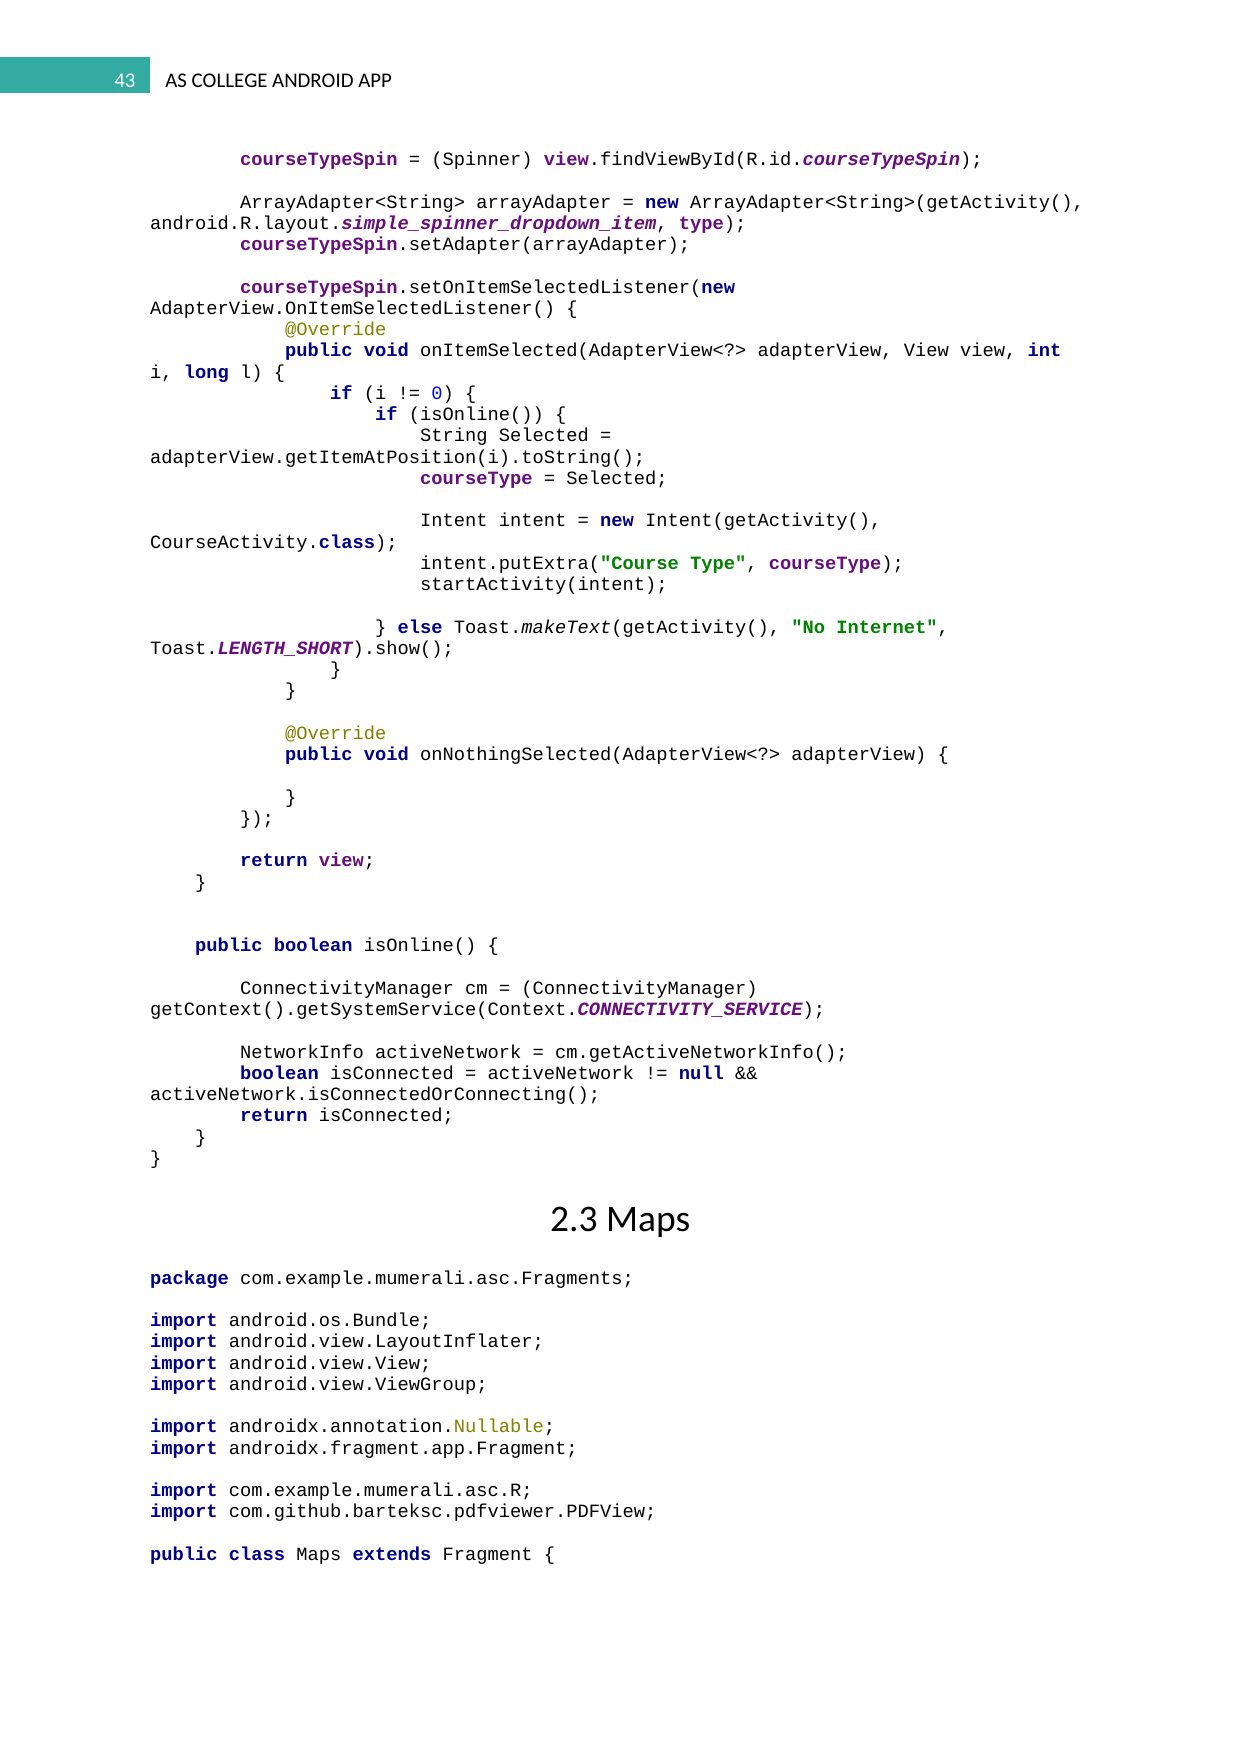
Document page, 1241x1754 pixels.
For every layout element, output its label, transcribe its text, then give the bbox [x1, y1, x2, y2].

text 2.3 Maps [150, 1195, 1090, 1241]
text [150, 150, 1090, 1170]
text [150, 1268, 1090, 1587]
